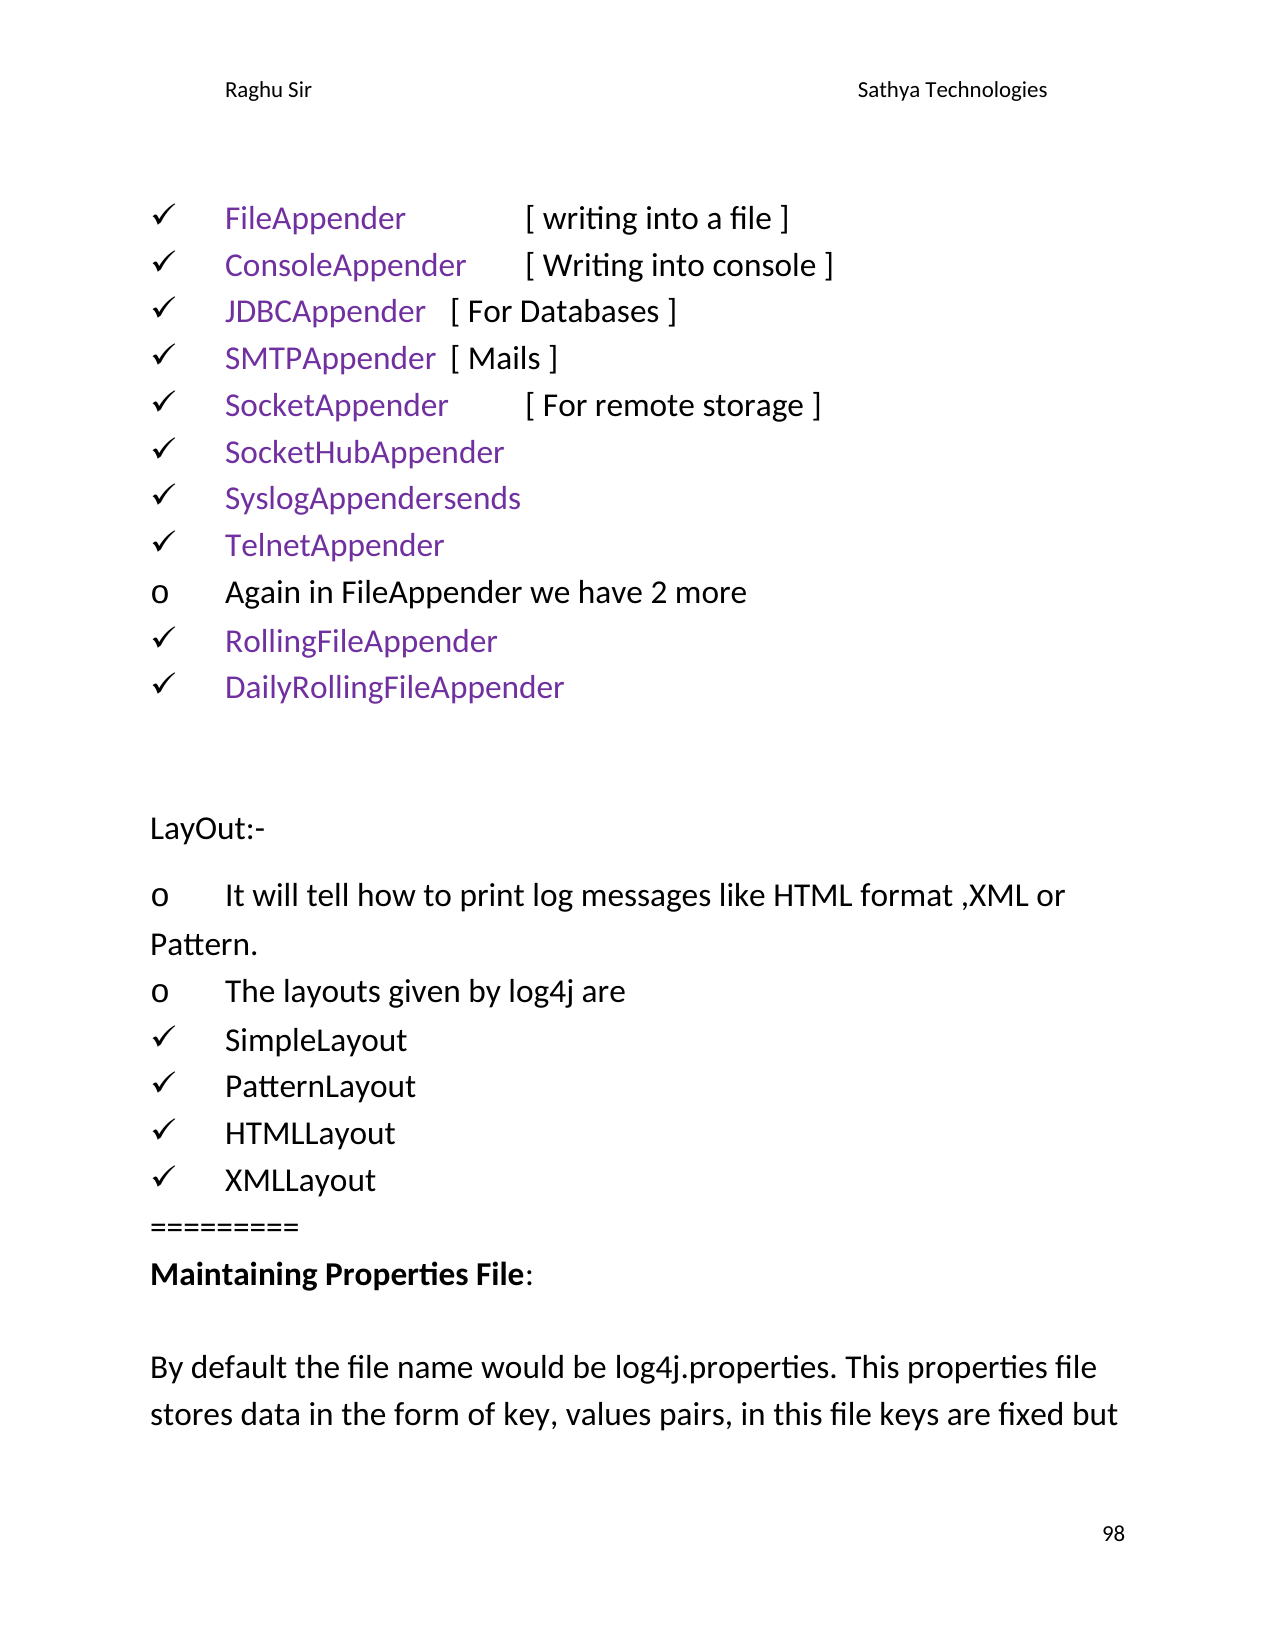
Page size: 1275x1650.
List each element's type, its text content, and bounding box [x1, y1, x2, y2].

list HTMLLayout [150, 1112, 1125, 1153]
list The layouts given by log4j are [150, 970, 1125, 1012]
list SMTPAppender [ Mails ] [150, 337, 1125, 378]
list SocketAppender [ For remote storage ] [150, 384, 1125, 424]
list DailyRollingFileAppender [150, 667, 1125, 707]
list Again in FileAppender we have 2 more [150, 571, 1125, 613]
text ========= [150, 1206, 1125, 1246]
list FileAppender [ writing into a file ] [150, 197, 1125, 237]
list It will tell how to print log messages like HTML format ,XML or Pattern. [150, 874, 1125, 964]
list JDBCAppender [ For Databases ] [150, 290, 1125, 331]
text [150, 1346, 1125, 1433]
list XMLLayout [150, 1159, 1125, 1200]
list SocketHubAppender [150, 431, 1125, 471]
list PatternLayout [150, 1065, 1125, 1106]
text Maintaining Properties File: [150, 1252, 1125, 1293]
list RollingFileAppender [150, 620, 1125, 661]
text LayOut:- [150, 807, 1125, 848]
list ConsoleAppender [ Writing into console ] [150, 243, 1125, 284]
list SimpleLayout [150, 1019, 1125, 1059]
list TelnetAppender [150, 524, 1125, 565]
list SyslogAppendersends [150, 477, 1125, 518]
